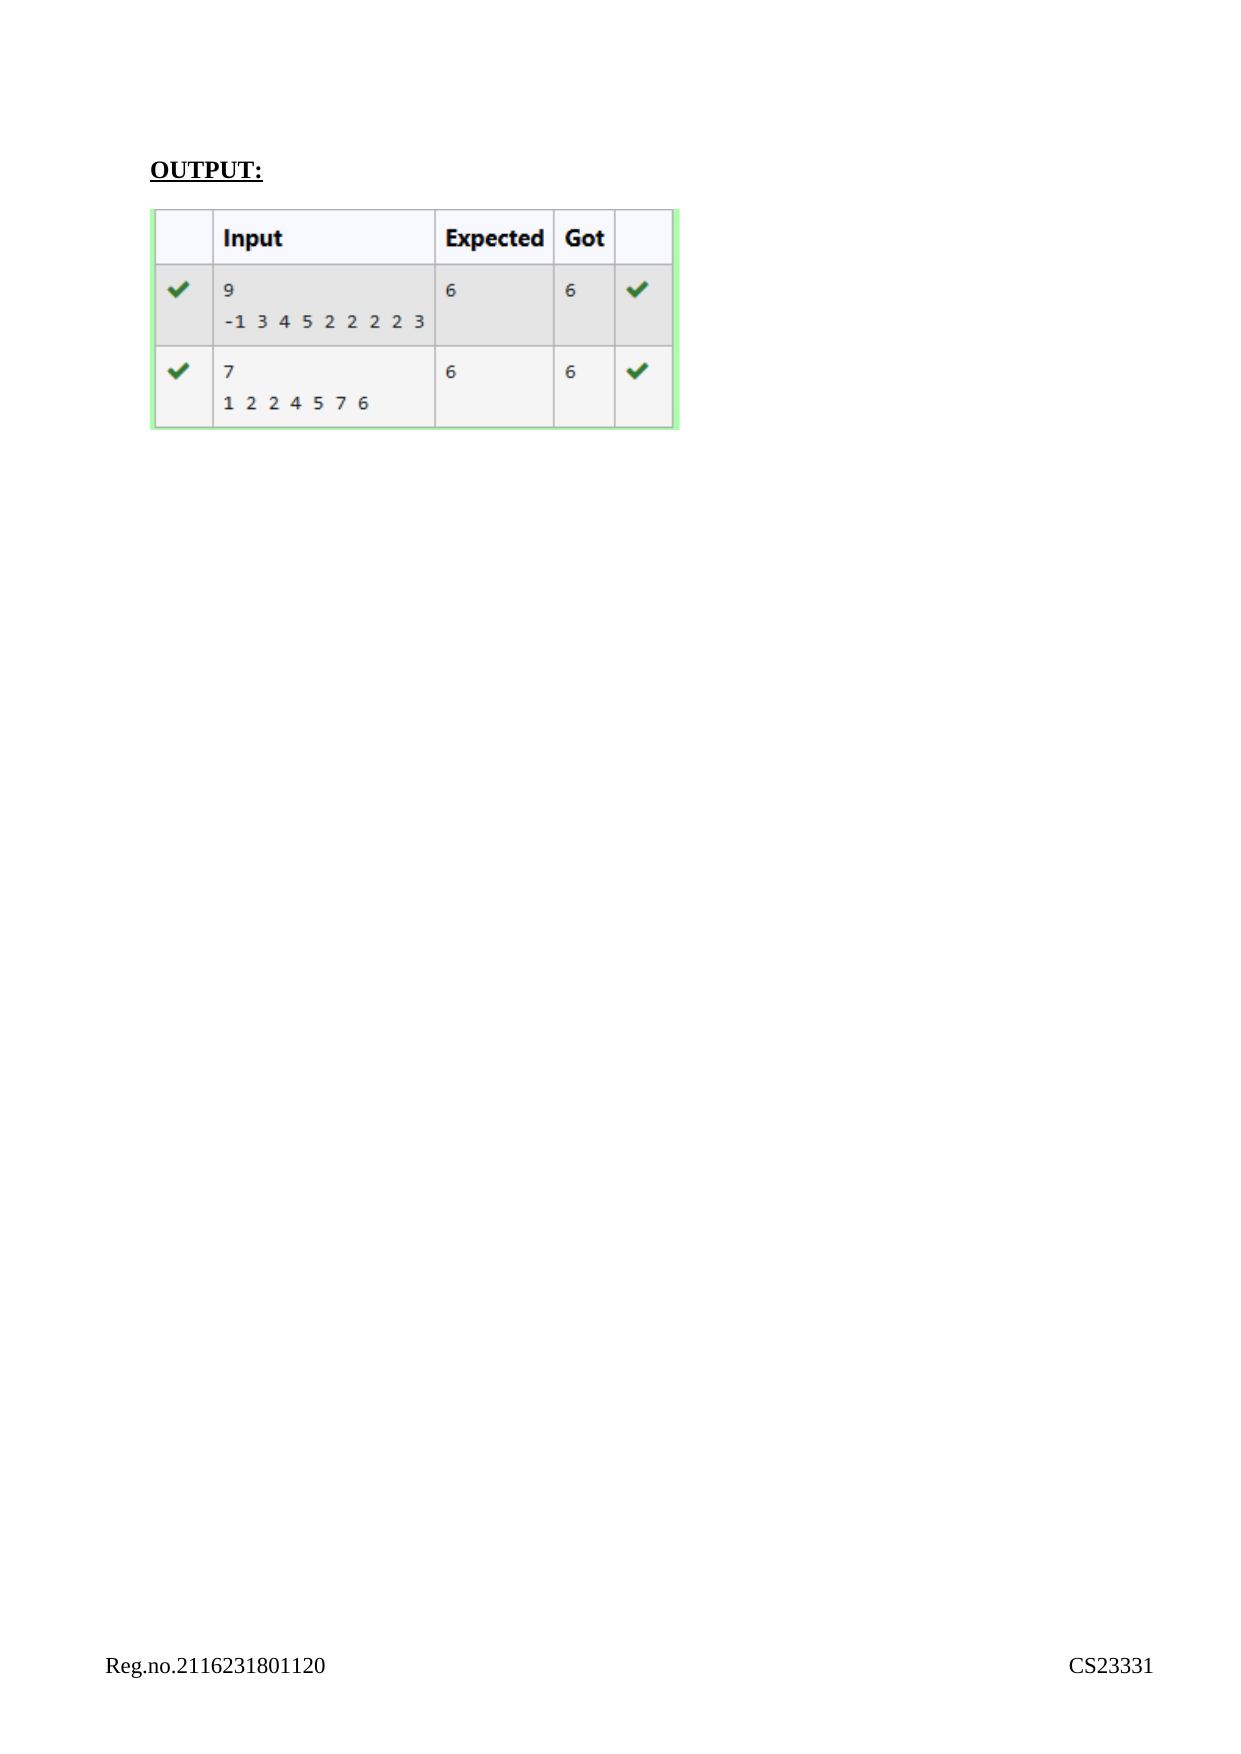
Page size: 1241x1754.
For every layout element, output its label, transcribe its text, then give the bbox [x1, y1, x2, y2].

picture [150, 209, 680, 430]
text OUTPUT: [150, 155, 1155, 184]
